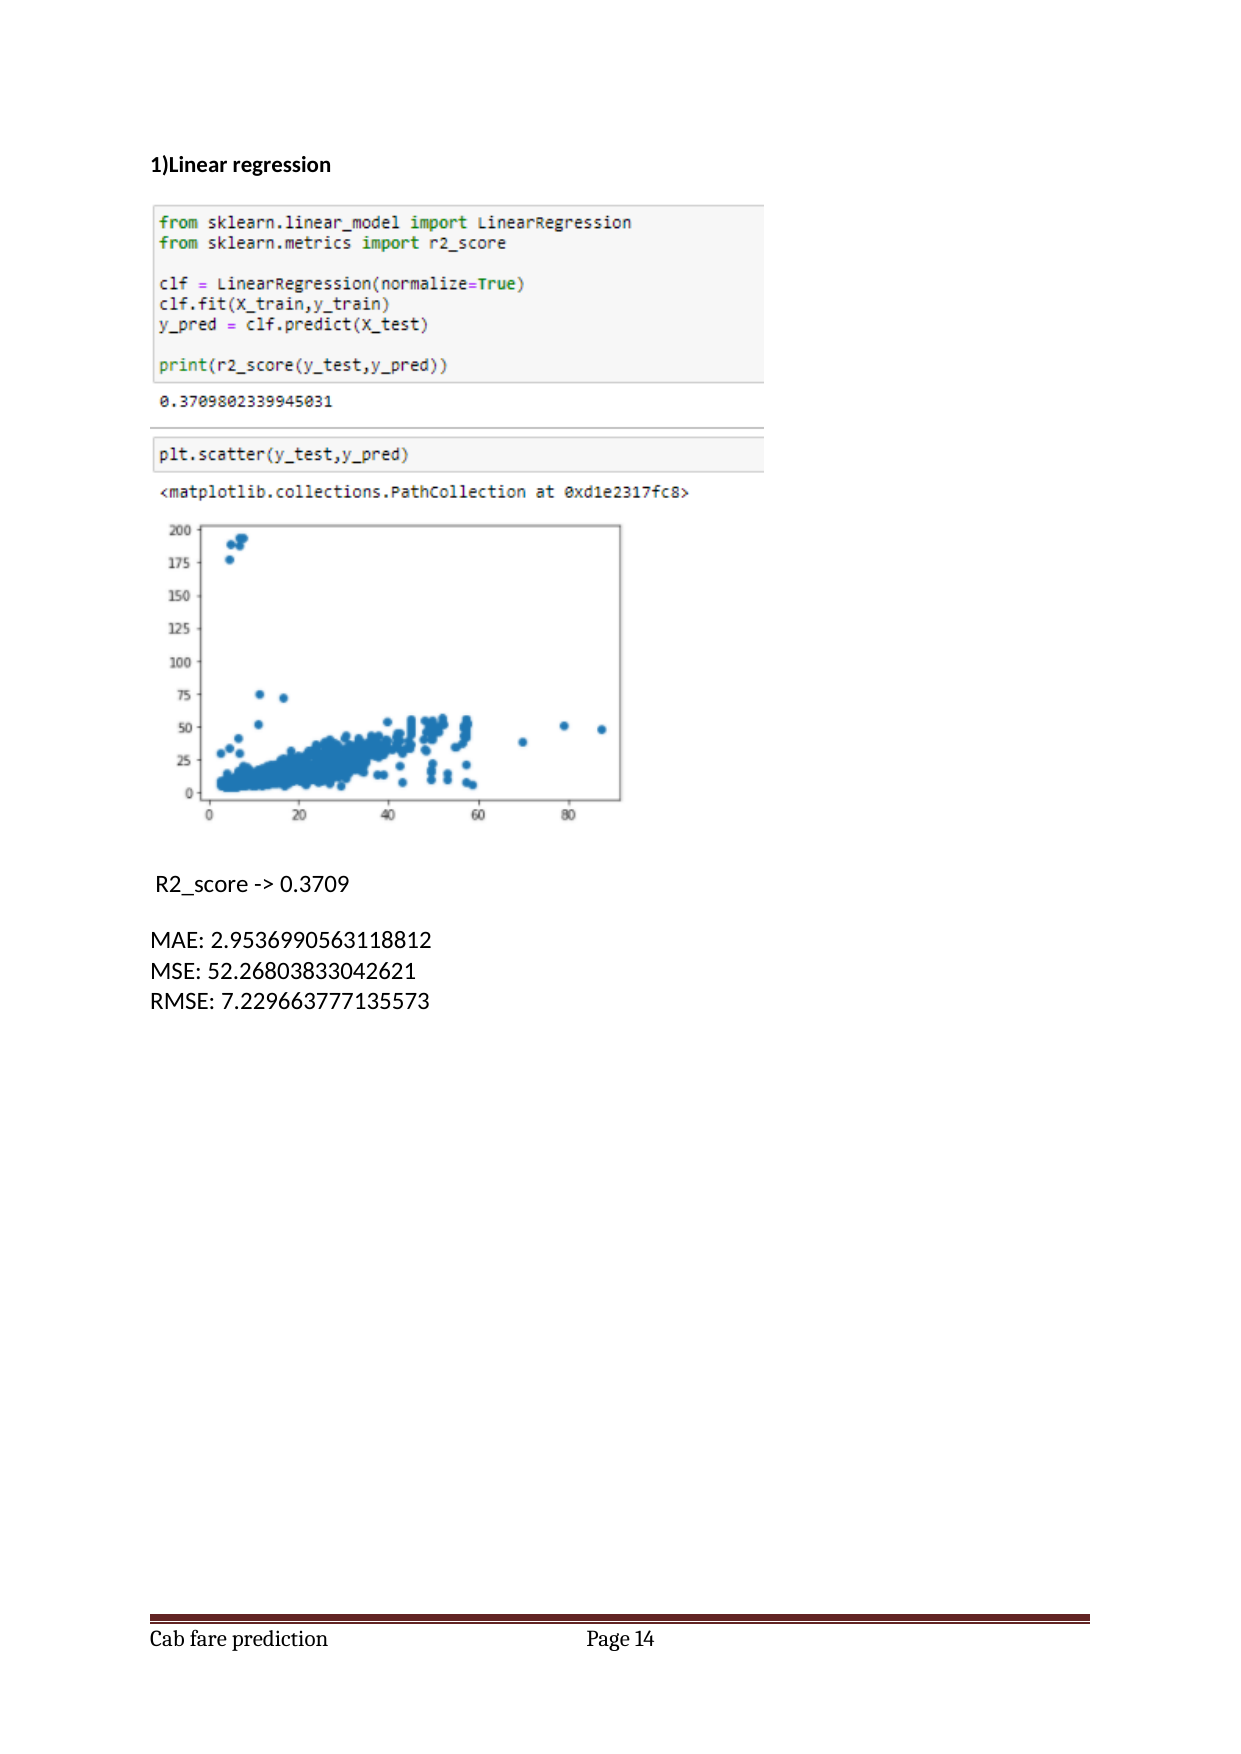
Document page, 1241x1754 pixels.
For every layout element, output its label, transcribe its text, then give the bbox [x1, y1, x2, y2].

text R2_score -> 0.3709 [150, 869, 1090, 899]
text MAE: 2.9536990563118812 [150, 924, 1090, 955]
text RMSE: 7.229663777135573 [150, 986, 1090, 1016]
text MSE: 52.26803833042621 [150, 955, 1090, 986]
picture [150, 203, 764, 844]
text 1)Linear regression [150, 150, 1090, 178]
